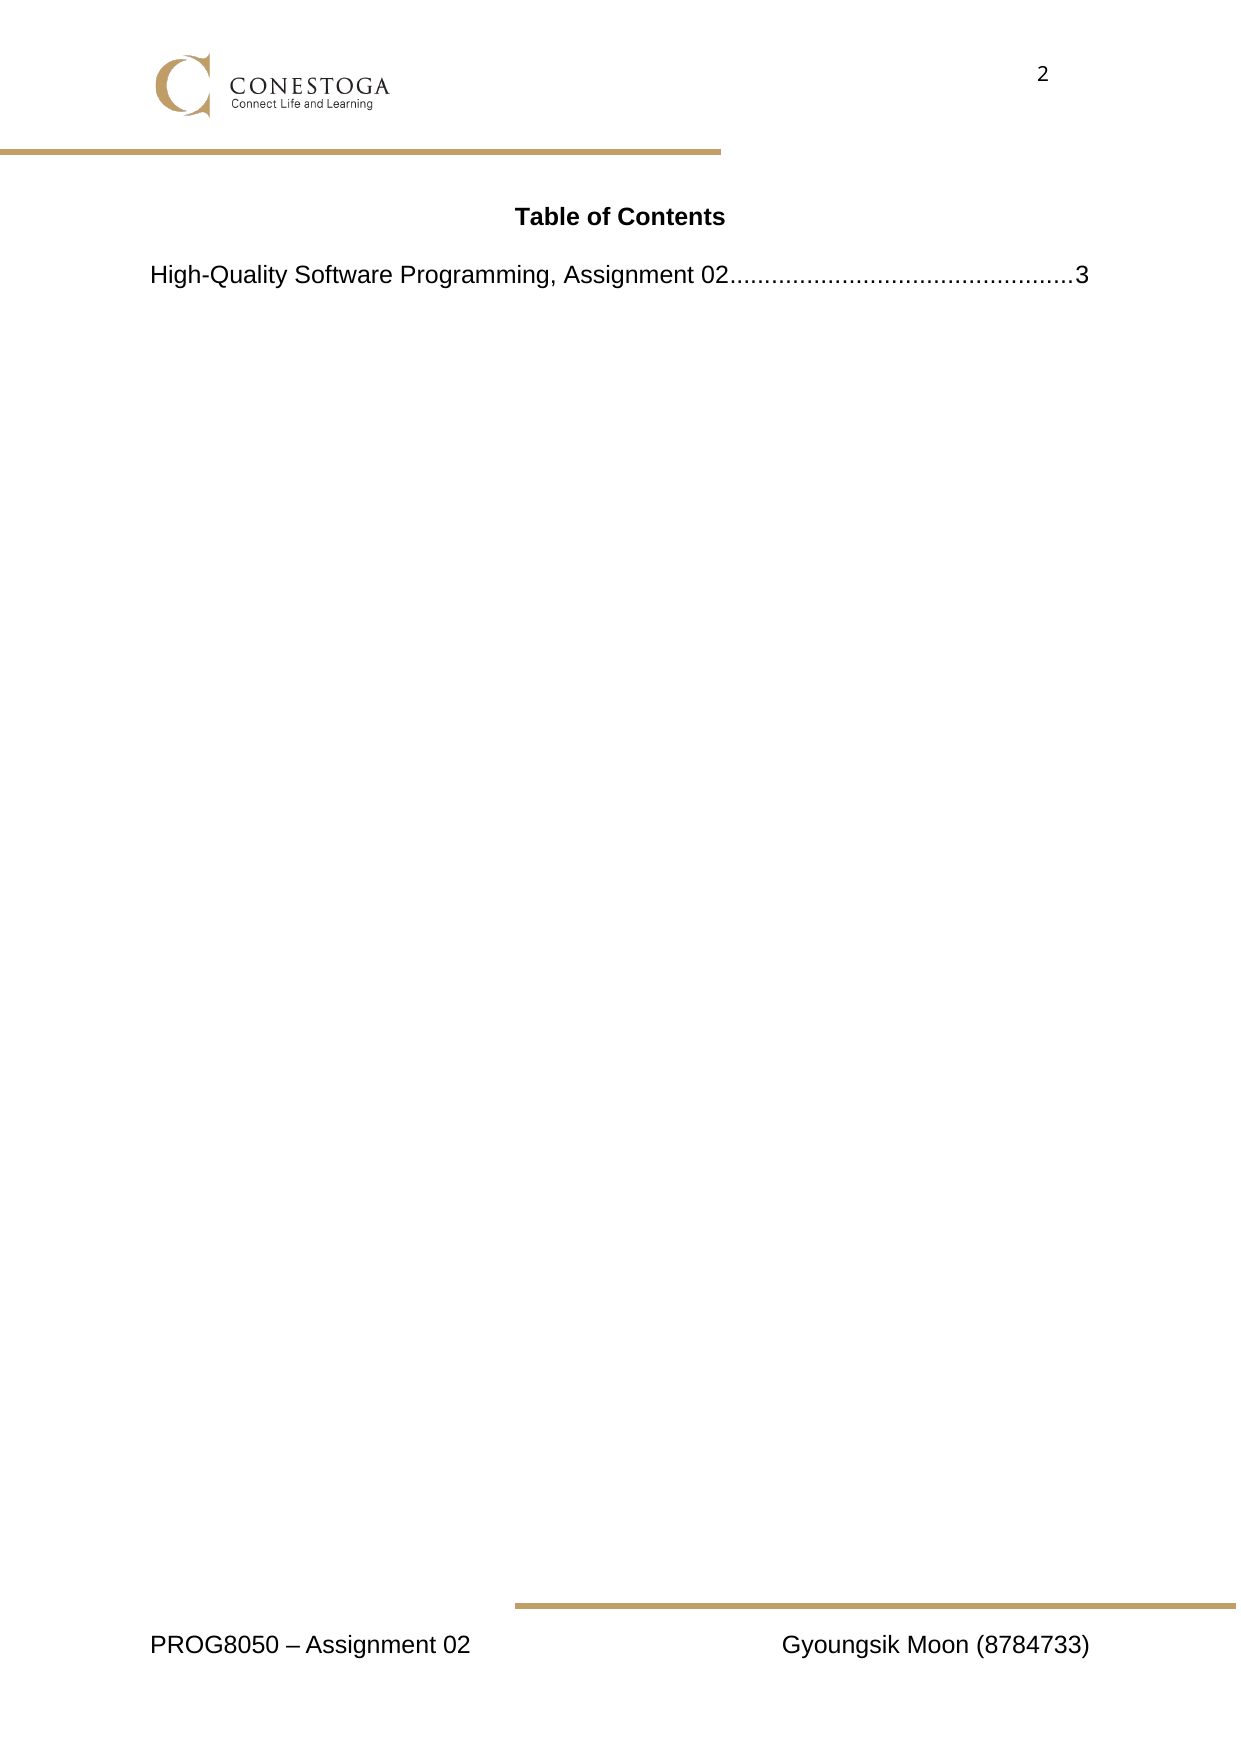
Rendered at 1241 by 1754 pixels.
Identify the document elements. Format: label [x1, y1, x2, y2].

picture [150, 50, 391, 120]
